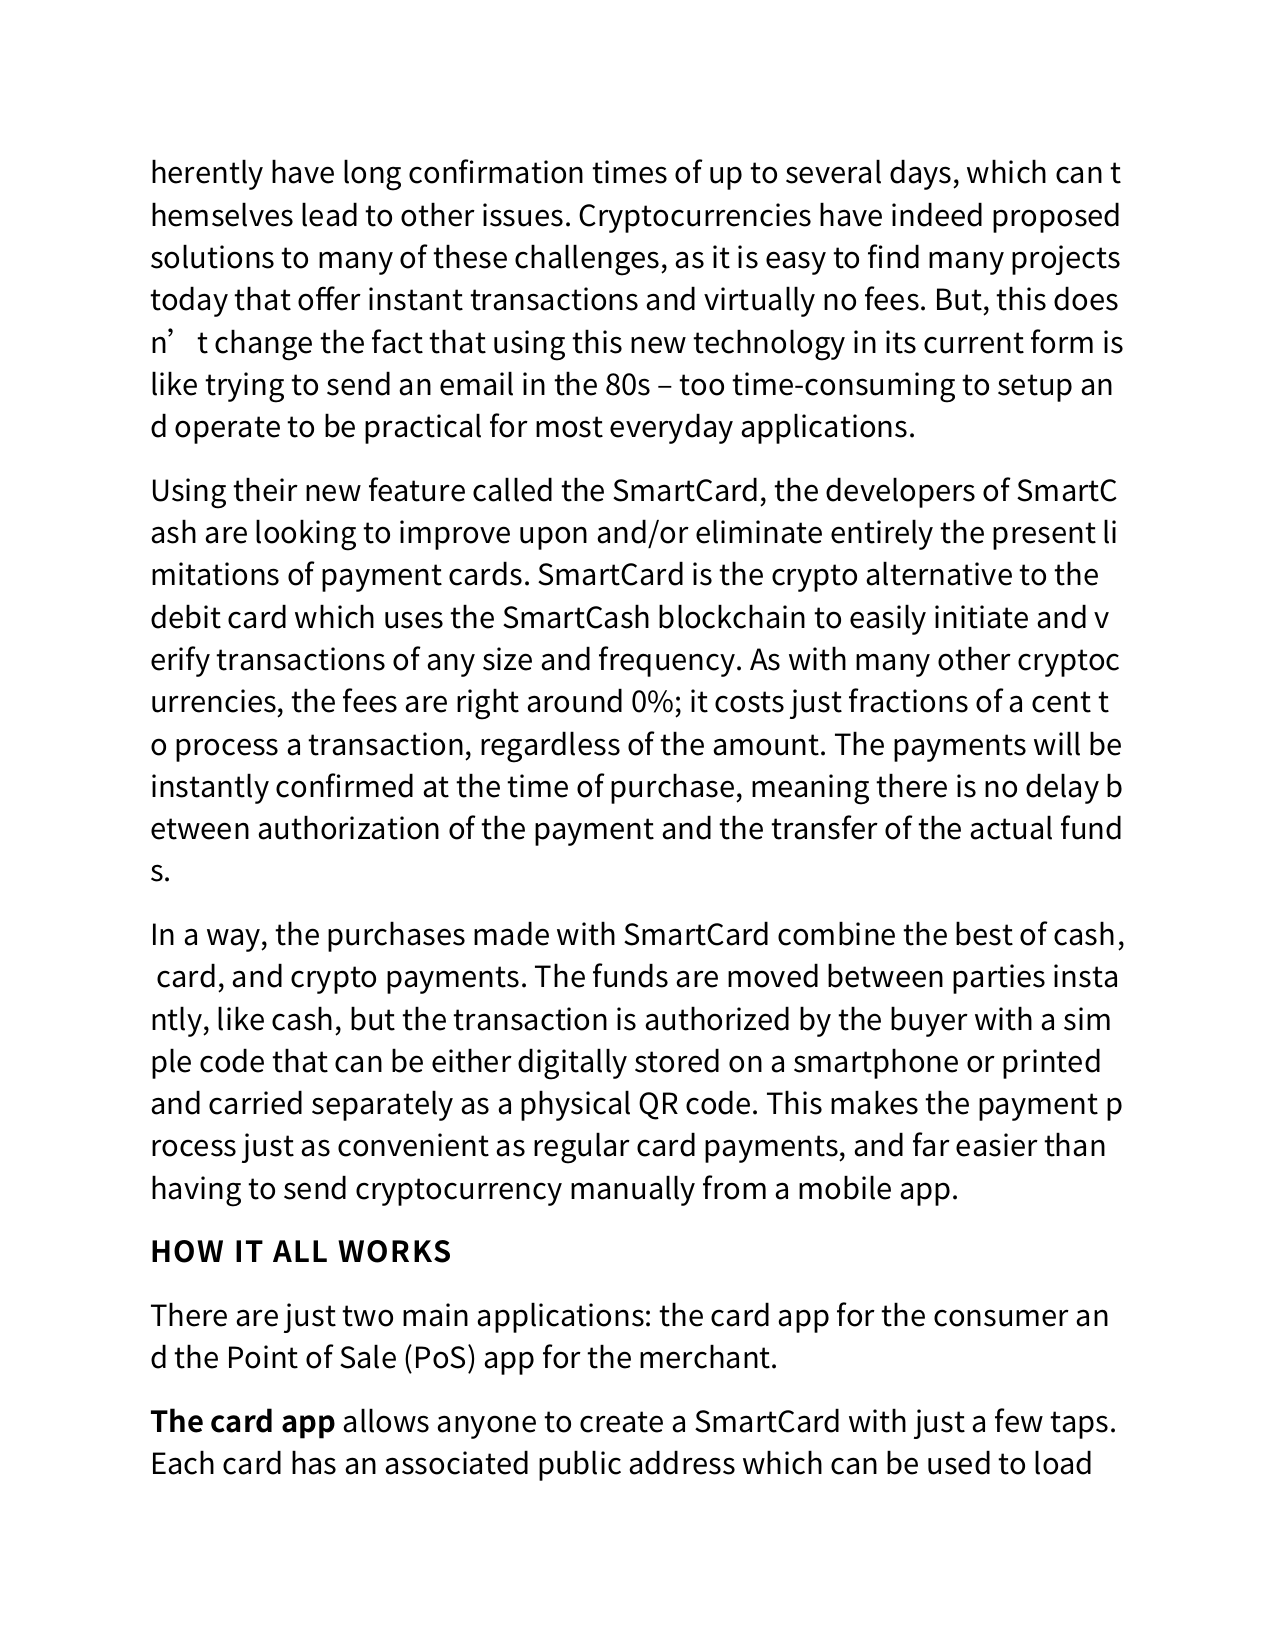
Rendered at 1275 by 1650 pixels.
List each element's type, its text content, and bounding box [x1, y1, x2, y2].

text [150, 1398, 1125, 1483]
text There are just two main applications: the card app for the consumer and the Point of Sale (PoS) app for the merchant. [150, 1292, 1125, 1377]
text In a way, the purchases made with SmartCard combine the best of cash, card, and crypto payments. The funds are moved between parties instantly, like cash, but the transaction is authorized by the buyer with a simple code that can be either digitally stored on a smartphone or printed and carried separately as a physical QR code. This makes the payment process just as convenient as regular card payments, and far easier than having to send cryptocurrency manually from a mobile app. [150, 911, 1125, 1207]
text Using their new feature called the SmartCard, the developers of SmartCash are looking to improve upon and/or eliminate entirely the present limitations of payment cards. SmartCard is the crypto alternative to the debit card which uses the SmartCash blockchain to easily initiate and verify transactions of any size and frequency. As with many other cryptocurrencies, the fees are right around 0%; it costs just fractions of a cent to process a transaction, regardless of the amount. The payments will be instantly confirmed at the time of purchase, meaning there is no delay between authorization of the payment and the transfer of the actual funds. [150, 467, 1125, 890]
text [150, 150, 1125, 446]
text HOW IT ALL WORKS [150, 1229, 1125, 1271]
